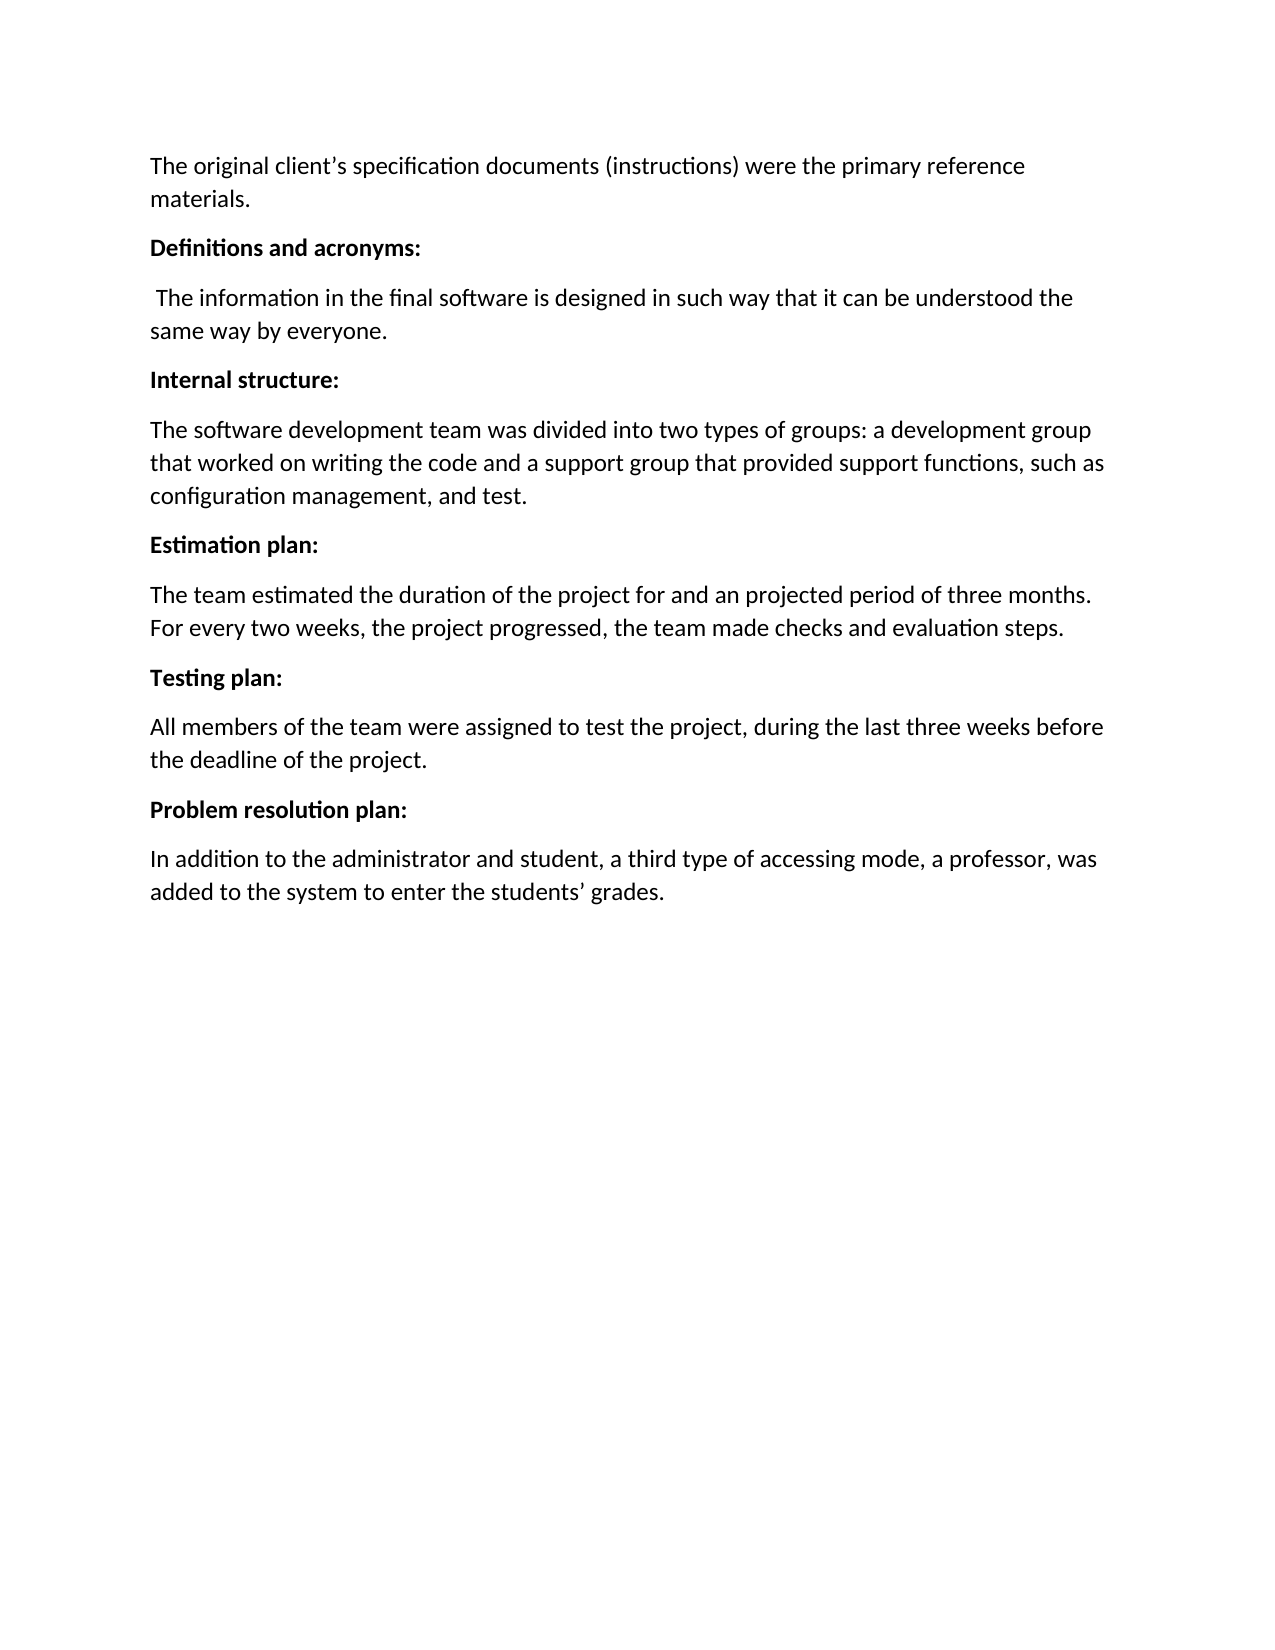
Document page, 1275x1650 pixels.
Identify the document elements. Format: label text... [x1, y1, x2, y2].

text Problem resolution plan: [150, 794, 1125, 824]
text All members of the team were assigned to test the project, during the last three weeks before the deadline of the project. [150, 711, 1125, 775]
text The information in the final software is designed in such way that it can be understood the same way by everyone. [150, 282, 1125, 346]
text The team estimated the duration of the project for and an projected period of three months. For every two weeks, the project progressed, the team made checks and evaluation steps. [150, 579, 1125, 643]
text The software development team was divided into two types of groups: a development group that worked on writing the code and a support group that provided support functions, such as configuration management, and test. [150, 414, 1125, 511]
text Testing plan: [150, 662, 1125, 692]
text The original client’s specification documents (instructions) were the primary reference materials. [150, 150, 1125, 213]
text Internal structure: [150, 364, 1125, 395]
text Definitions and acronyms: [150, 232, 1125, 263]
text Estimation plan: [150, 529, 1125, 560]
text In addition to the administrator and student, a third type of accessing mode, a professor, was added to the system to enter the students’ grades. [150, 843, 1125, 907]
